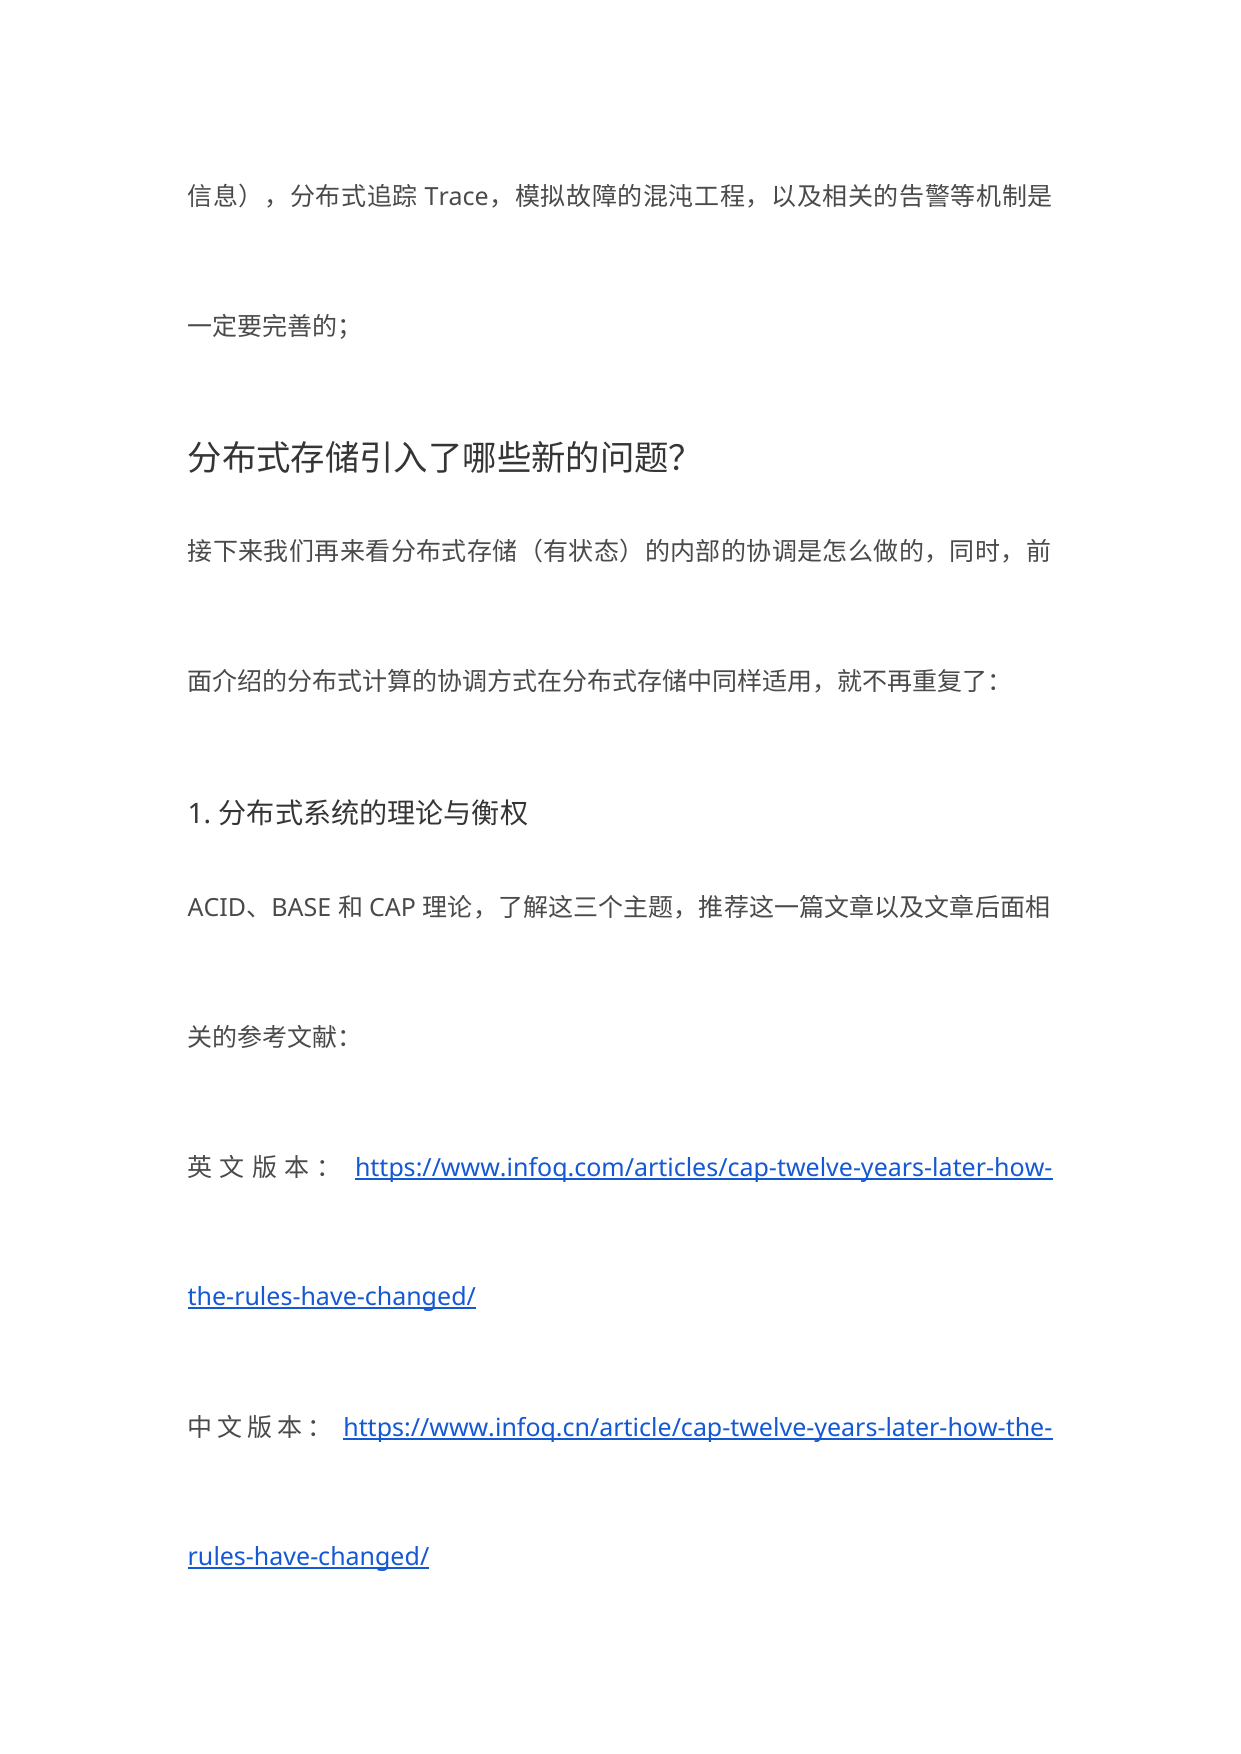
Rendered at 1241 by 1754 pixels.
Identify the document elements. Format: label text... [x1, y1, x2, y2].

text 1. 分布式系统的理论与衡权 [187, 779, 1053, 844]
text ACID、BASE 和 CAP 理论，了解这三个主题，推荐这一篇文章以及文章后面相关的参考文献： 英文版本： https://www.infoq.com/articles/cap-twelve-years-later-how-the-rules-have-changed/ 中文版本： https://www.infoq.cn/article/cap-twelve-years-later-how-the-rules-have-changed/ [187, 873, 1053, 1588]
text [187, 162, 1053, 357]
text 分布式存储引入了哪些新的问题？ [187, 423, 1053, 488]
text 接下来我们再来看分布式存储（有状态）的内部的协调是怎么做的，同时，前面介绍的分布式计算的协调方式在分布式存储中同样适用，就不再重复了： [187, 517, 1053, 712]
